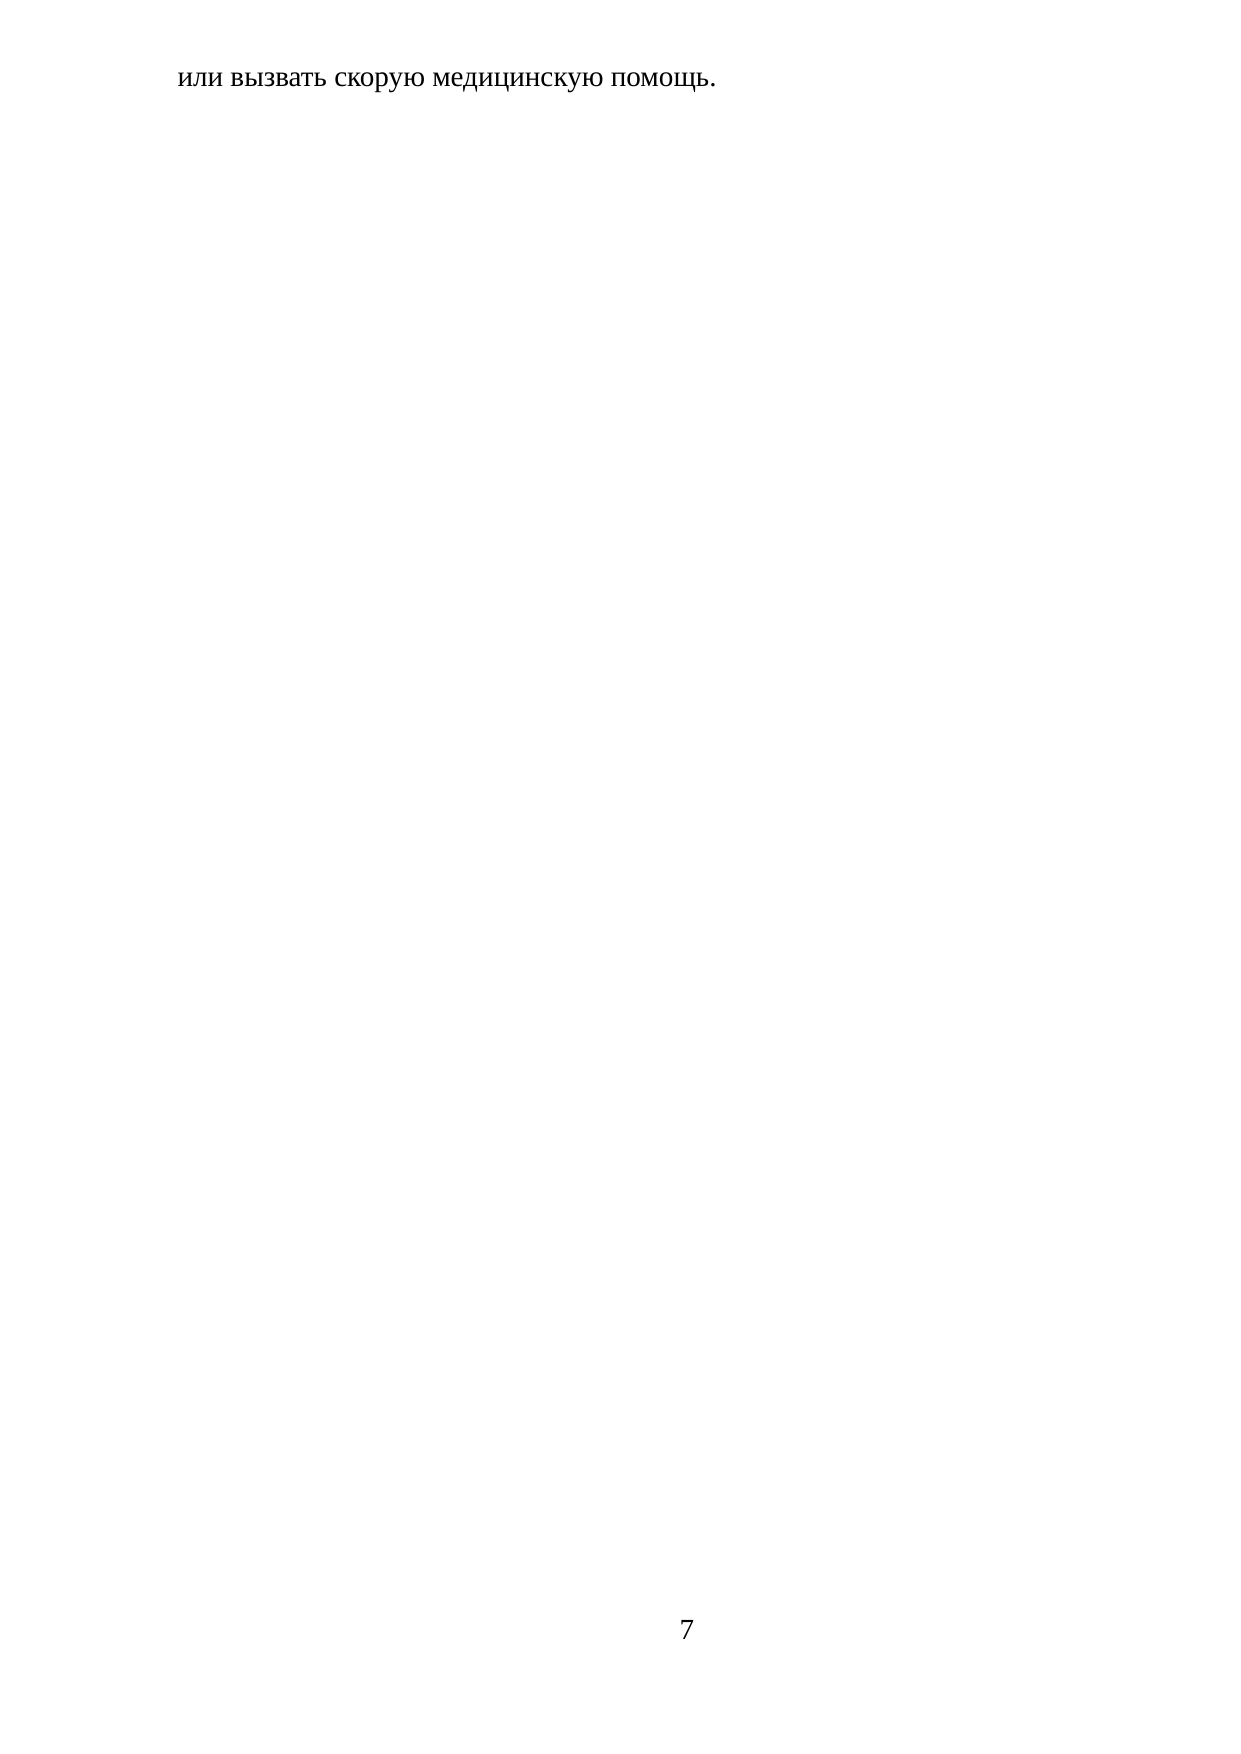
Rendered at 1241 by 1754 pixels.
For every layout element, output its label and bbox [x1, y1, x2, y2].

text [177, 59, 1122, 93]
